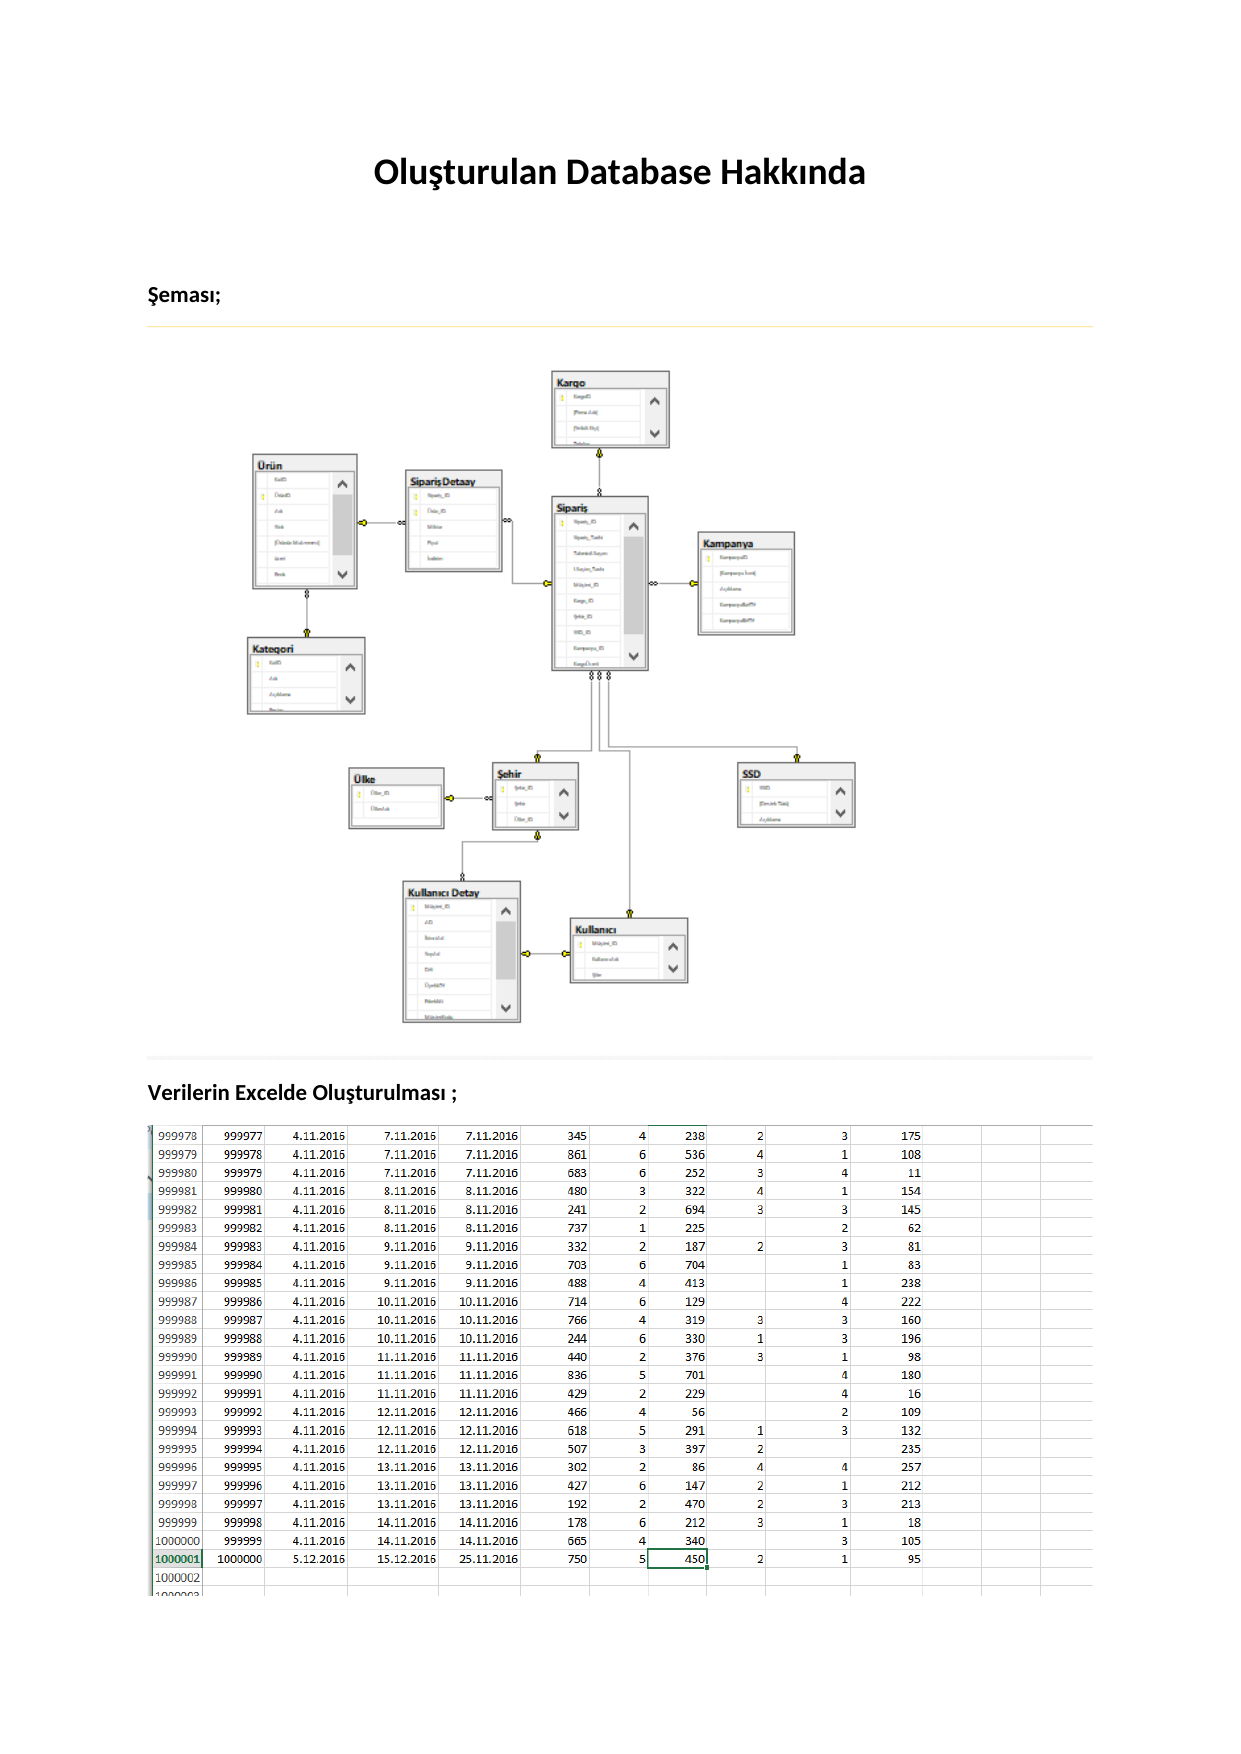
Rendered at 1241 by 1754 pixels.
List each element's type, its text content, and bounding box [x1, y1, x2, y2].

picture [147, 326, 1093, 1060]
text Oluşturulan Database Hakkında [148, 148, 1093, 193]
picture [147, 1125, 1093, 1596]
text Verilerin Excelde Oluşturulması ; [148, 1078, 1093, 1107]
text Şeması; [148, 280, 1093, 308]
